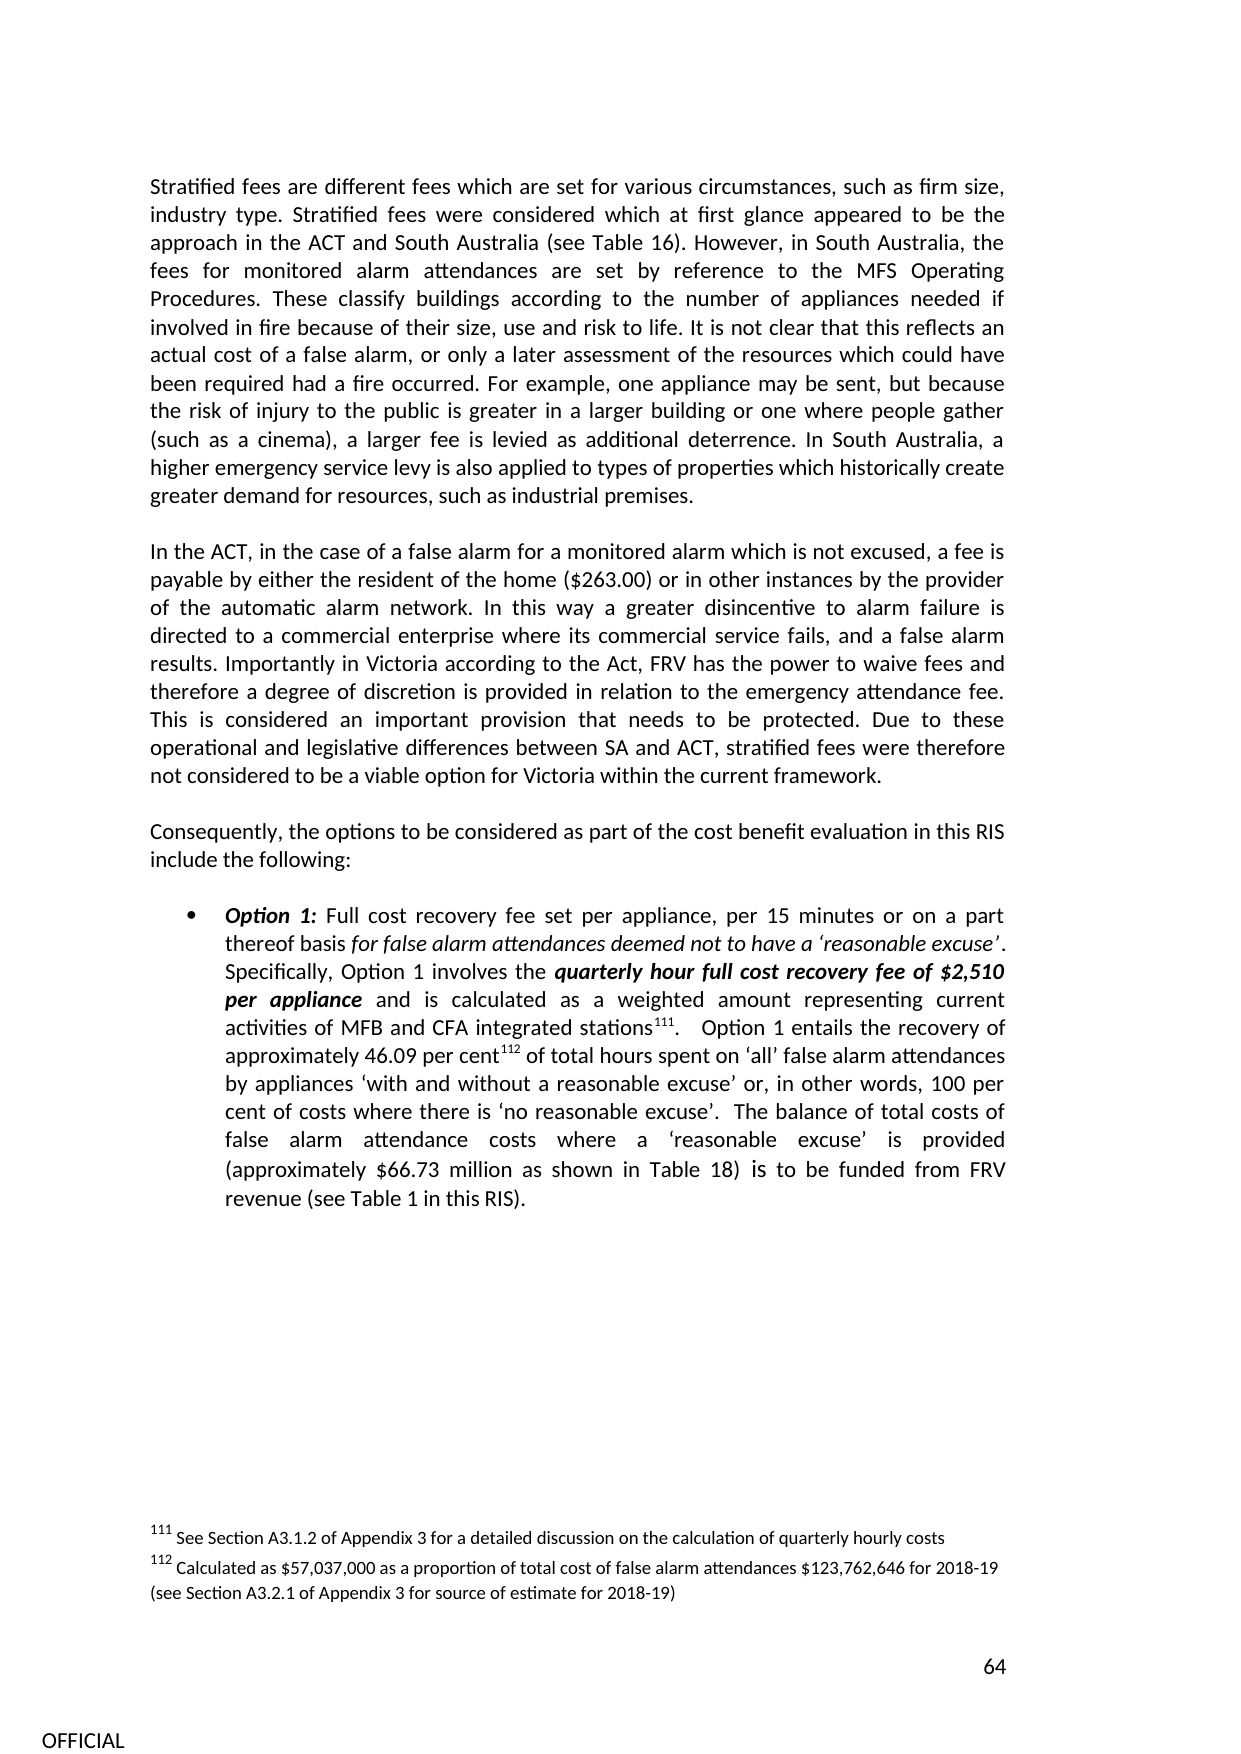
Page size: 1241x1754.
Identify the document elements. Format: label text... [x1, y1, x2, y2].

text In the ACT, in the case of a false alarm for a monitored alarm which is not excused, a fee is payable by either the resident of the home ($263.00) or in other instances by the provider of the automatic alarm network. In this way a greater disincentive to alarm failure is directed to a commercial enterprise where its commercial service fails, and a false alarm results. Importantly in Victoria according to the Act, FRV has the power to waive fees and therefore a degree of discretion is provided in relation to the emergency attendance fee. This is considered an important provision that needs to be protected. Due to these operational and legislative differences between SA and ACT, stratified fees were therefore not considered to be a viable option for Victoria within the current framework. [150, 537, 1006, 789]
text Consequently, the options to be considered as part of the cost benefit evaluation in this RIS include the following: [150, 817, 1006, 873]
list Option 1: Full cost recovery fee set per appliance, per 15 minutes or on a part thereof basis for false alarm attendances deemed not to have a ‘reasonable excuse’. Specifically, Option 1 involves the quarterly hour full cost recovery fee of $2,510 per appliance and is calculated as a weighted amount representing current activities of MFB and CFA integrated stations. Option 1 entails the recovery of approximately 46.09 per cent of total hours spent on ‘all’ false alarm attendances by appliances ‘with and without a reasonable excuse’ or, in other words, 100 per cent of costs where there is ‘no reasonable excuse’. The balance of total costs of false alarm attendance costs where a ‘reasonable excuse’ is provided (approximately $66.73 million as shown in Table 18) is to be funded from FRV revenue (see Table 1 in this RIS). [187, 901, 1006, 1212]
text Stratified fees are different fees which are set for various circumstances, such as firm size, industry type. Stratified fees were considered which at first glance appeared to be the approach in the ACT and South Australia (see Table 16). However, in South Australia, the fees for monitored alarm attendances are set by reference to the MFS Operating Procedures. These classify buildings according to the number of appliances needed if involved in fire because of their size, use and risk to life. It is not clear that this reflects an actual cost of a false alarm, or only a later assessment of the resources which could have been required had a fire occurred. For example, one appliance may be sent, but because the risk of injury to the public is greater in a larger building or one where people gather (such as a cinema), a larger fee is levied as additional deterrence. In South Australia, a higher emergency service levy is also applied to types of properties which historically create greater demand for resources, such as industrial premises. [150, 172, 1006, 509]
